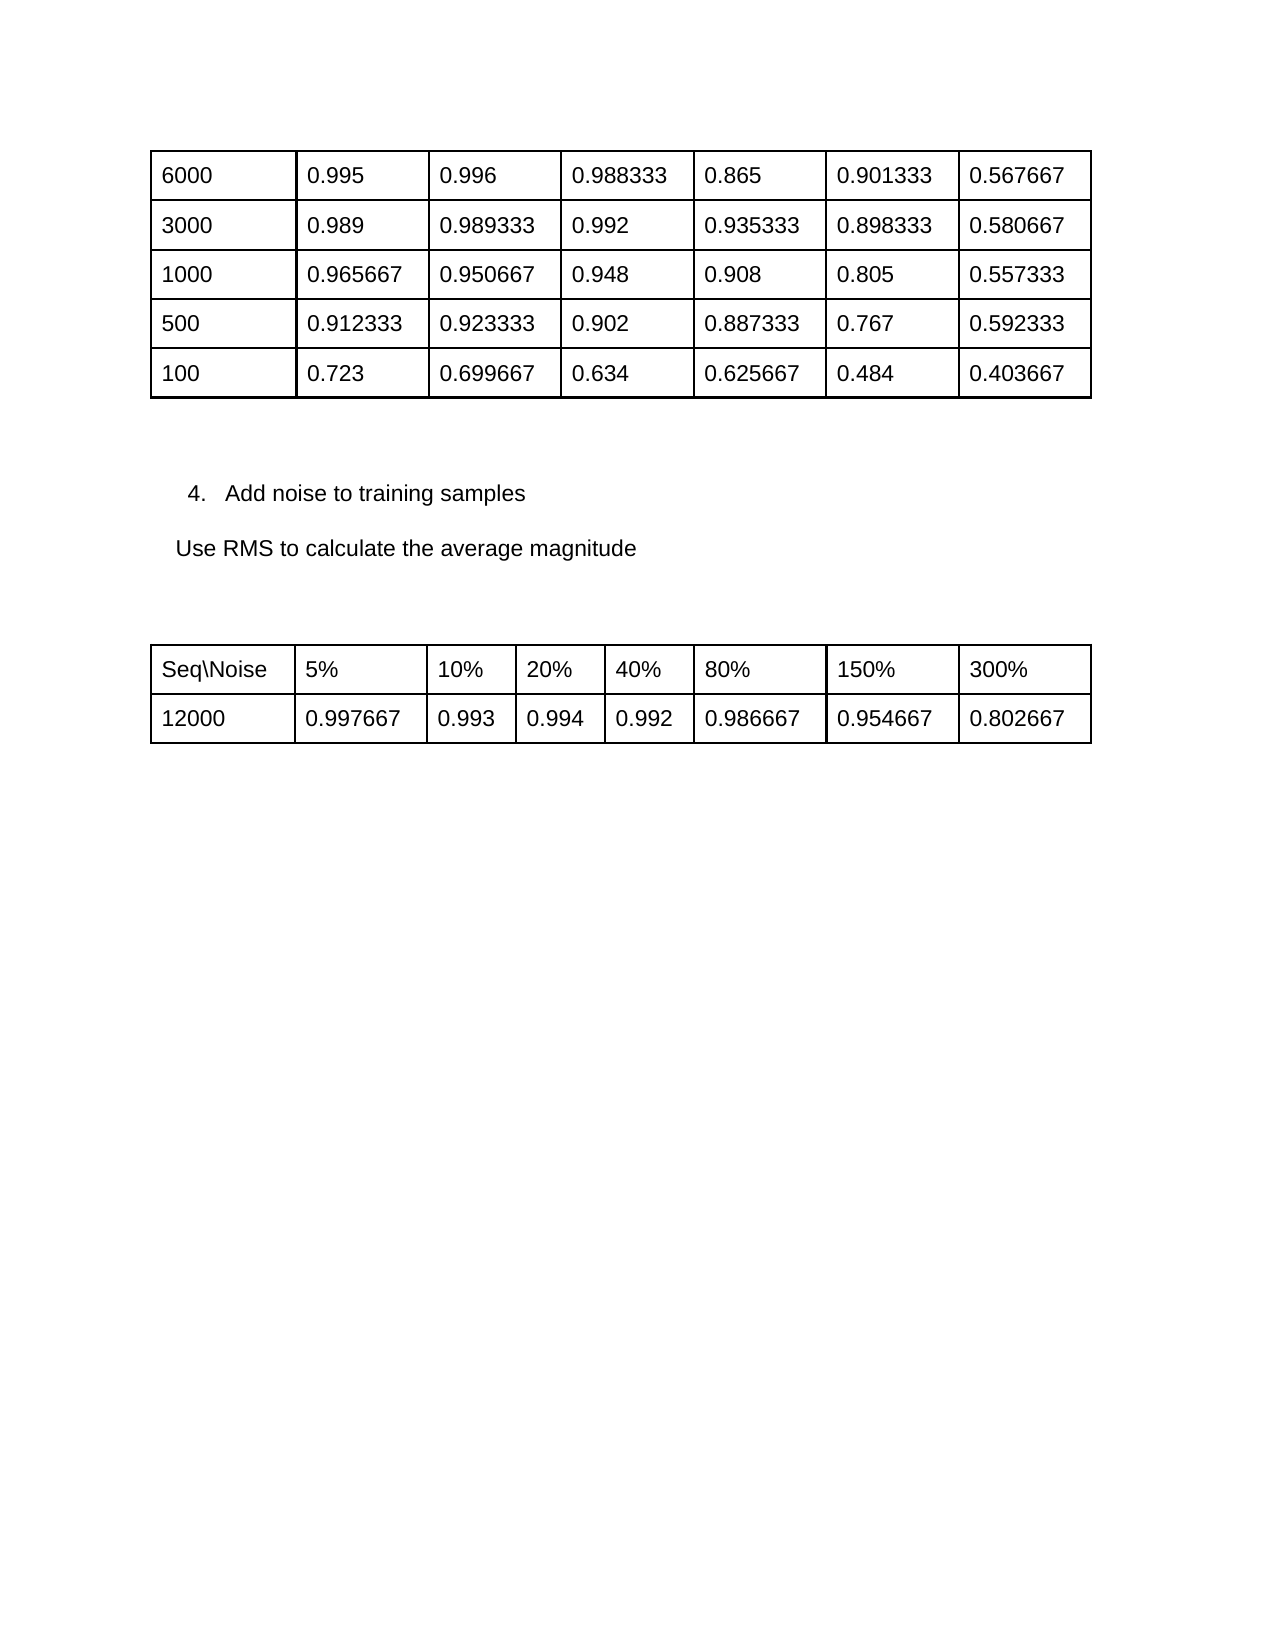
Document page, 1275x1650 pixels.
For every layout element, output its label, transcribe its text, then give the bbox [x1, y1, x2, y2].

table_header 80% [695, 646, 825, 693]
table_cell 0.898333 [827, 201, 958, 248]
table_cell 0.865 [695, 152, 825, 199]
table_cell 3000 [152, 201, 295, 248]
table_header 20% [517, 646, 604, 693]
table_cell 0.989 [298, 201, 428, 248]
table_cell 0.988333 [562, 152, 693, 199]
table_header 300% [960, 646, 1090, 693]
table_cell 0.723 [298, 349, 428, 396]
text Use RMS to calculate the average magnitude [150, 535, 1125, 562]
table_cell 0.986667 [695, 695, 825, 742]
table_cell 0.992 [606, 695, 693, 742]
table_cell 0.403667 [960, 349, 1090, 396]
table_cell 0.994 [517, 695, 604, 742]
table_cell 0.805 [827, 251, 958, 298]
table_cell 0.935333 [695, 201, 825, 248]
table_cell 0.887333 [695, 300, 825, 347]
table_cell 0.997667 [296, 695, 426, 742]
table_header Seq\Noise [152, 646, 294, 693]
table_cell 0.992 [562, 201, 693, 248]
table_cell 0.989333 [430, 201, 560, 248]
table_cell 0.699667 [430, 349, 560, 396]
table_cell 0.592333 [960, 300, 1090, 347]
table_cell 0.993 [428, 695, 515, 742]
table_cell 0.625667 [695, 349, 825, 396]
table_cell 0.634 [562, 349, 693, 396]
table_cell 0.567667 [960, 152, 1090, 199]
table_header 10% [428, 646, 515, 693]
table_cell 0.950667 [430, 251, 560, 298]
table_cell 500 [152, 300, 295, 347]
table_header 5% [296, 646, 426, 693]
table_cell 0.996 [430, 152, 560, 199]
table_cell 0.995 [298, 152, 428, 199]
table_cell 100 [152, 349, 295, 396]
list Add noise to training samples [187, 480, 1125, 507]
table_header 150% [828, 646, 958, 693]
table_cell 0.580667 [960, 201, 1090, 248]
table_cell 0.484 [827, 349, 958, 396]
table_cell 0.965667 [298, 251, 428, 298]
table_cell 0.954667 [828, 695, 958, 742]
table_cell 0.908 [695, 251, 825, 298]
table_cell 6000 [152, 152, 295, 199]
table_cell 1000 [152, 251, 295, 298]
table_header 40% [606, 646, 693, 693]
table_cell 12000 [152, 695, 294, 742]
table_cell 0.948 [562, 251, 693, 298]
table_cell 0.901333 [827, 152, 958, 199]
table_cell 0.923333 [430, 300, 560, 347]
table_cell 0.557333 [960, 251, 1090, 298]
table_cell 0.767 [827, 300, 958, 347]
table_cell 0.802667 [960, 695, 1090, 742]
table_cell 0.902 [562, 300, 693, 347]
table_cell 0.912333 [298, 300, 428, 347]
